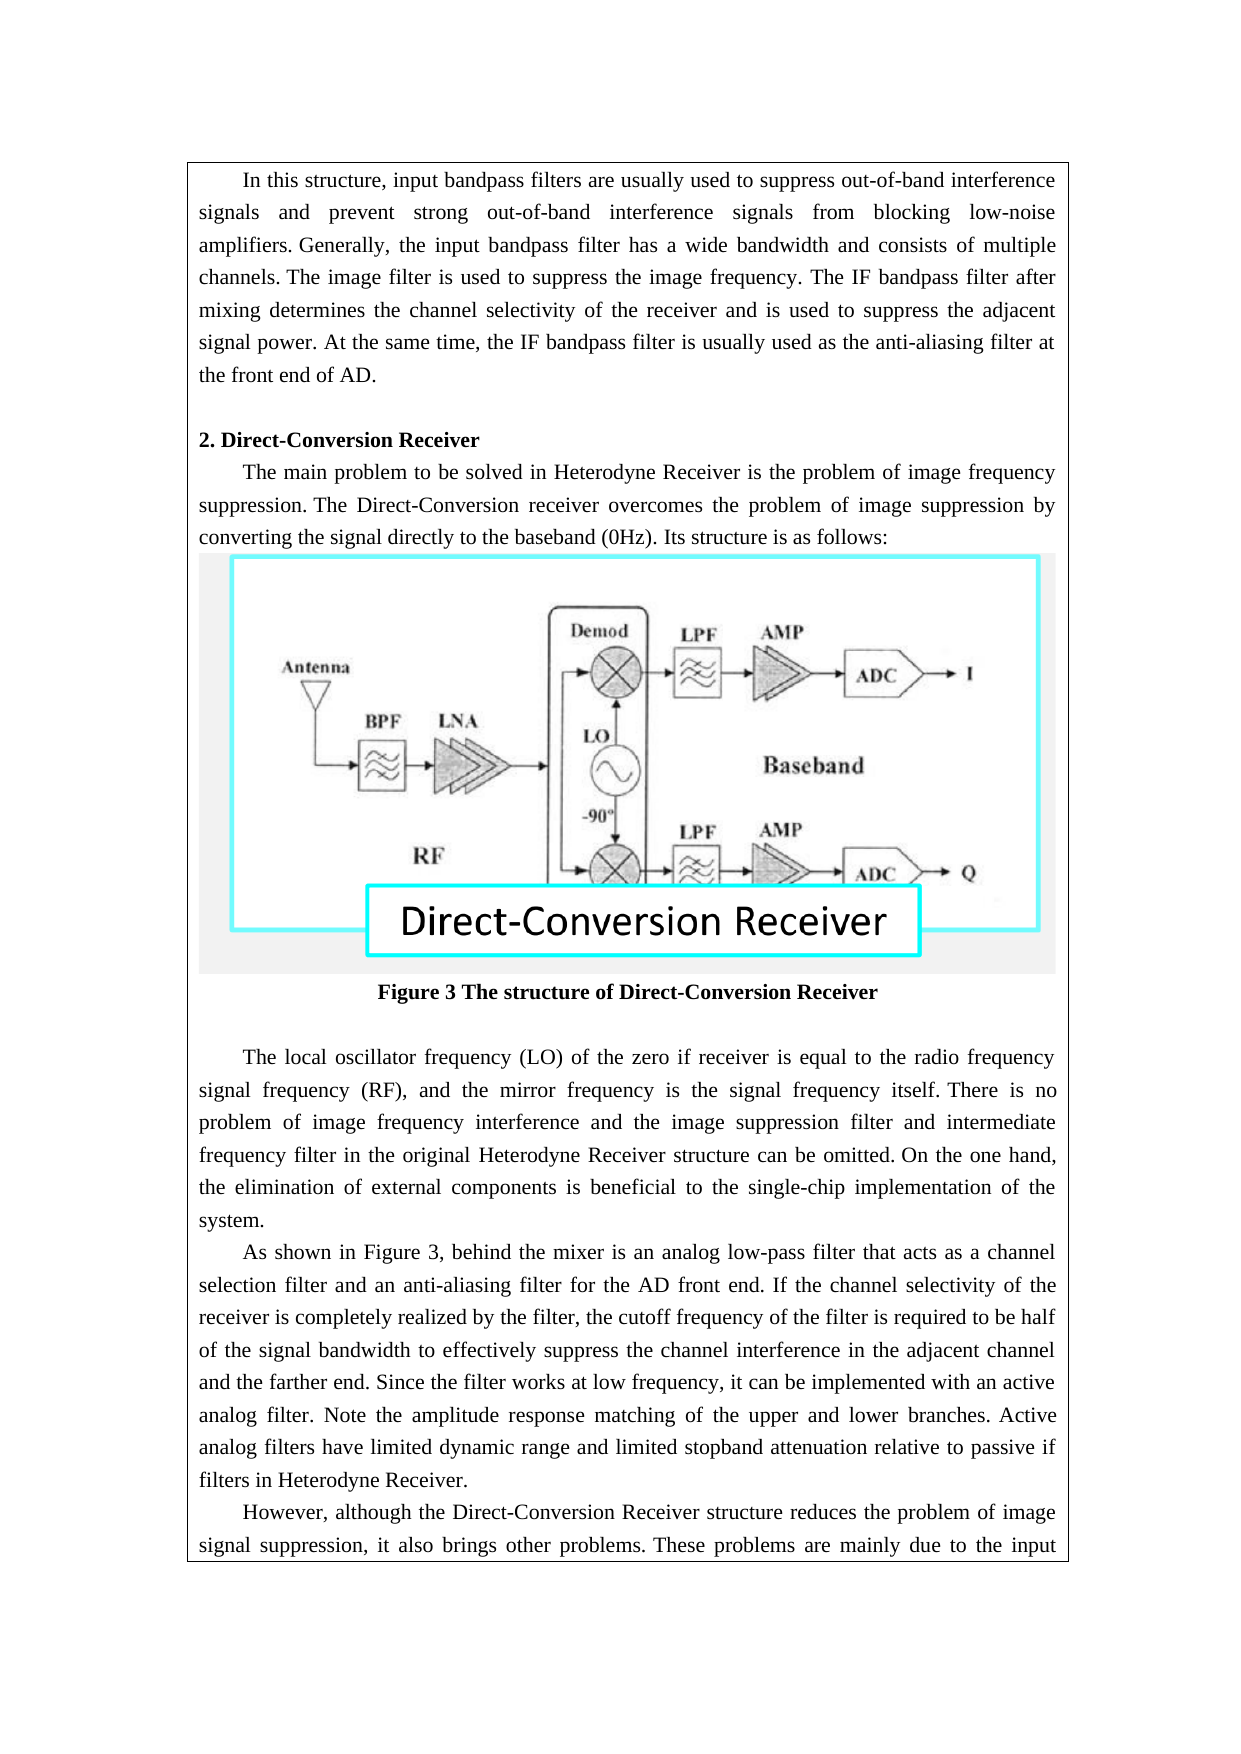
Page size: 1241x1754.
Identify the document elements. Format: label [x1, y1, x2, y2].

table_cell [188, 163, 1068, 1561]
picture [198, 553, 1056, 974]
